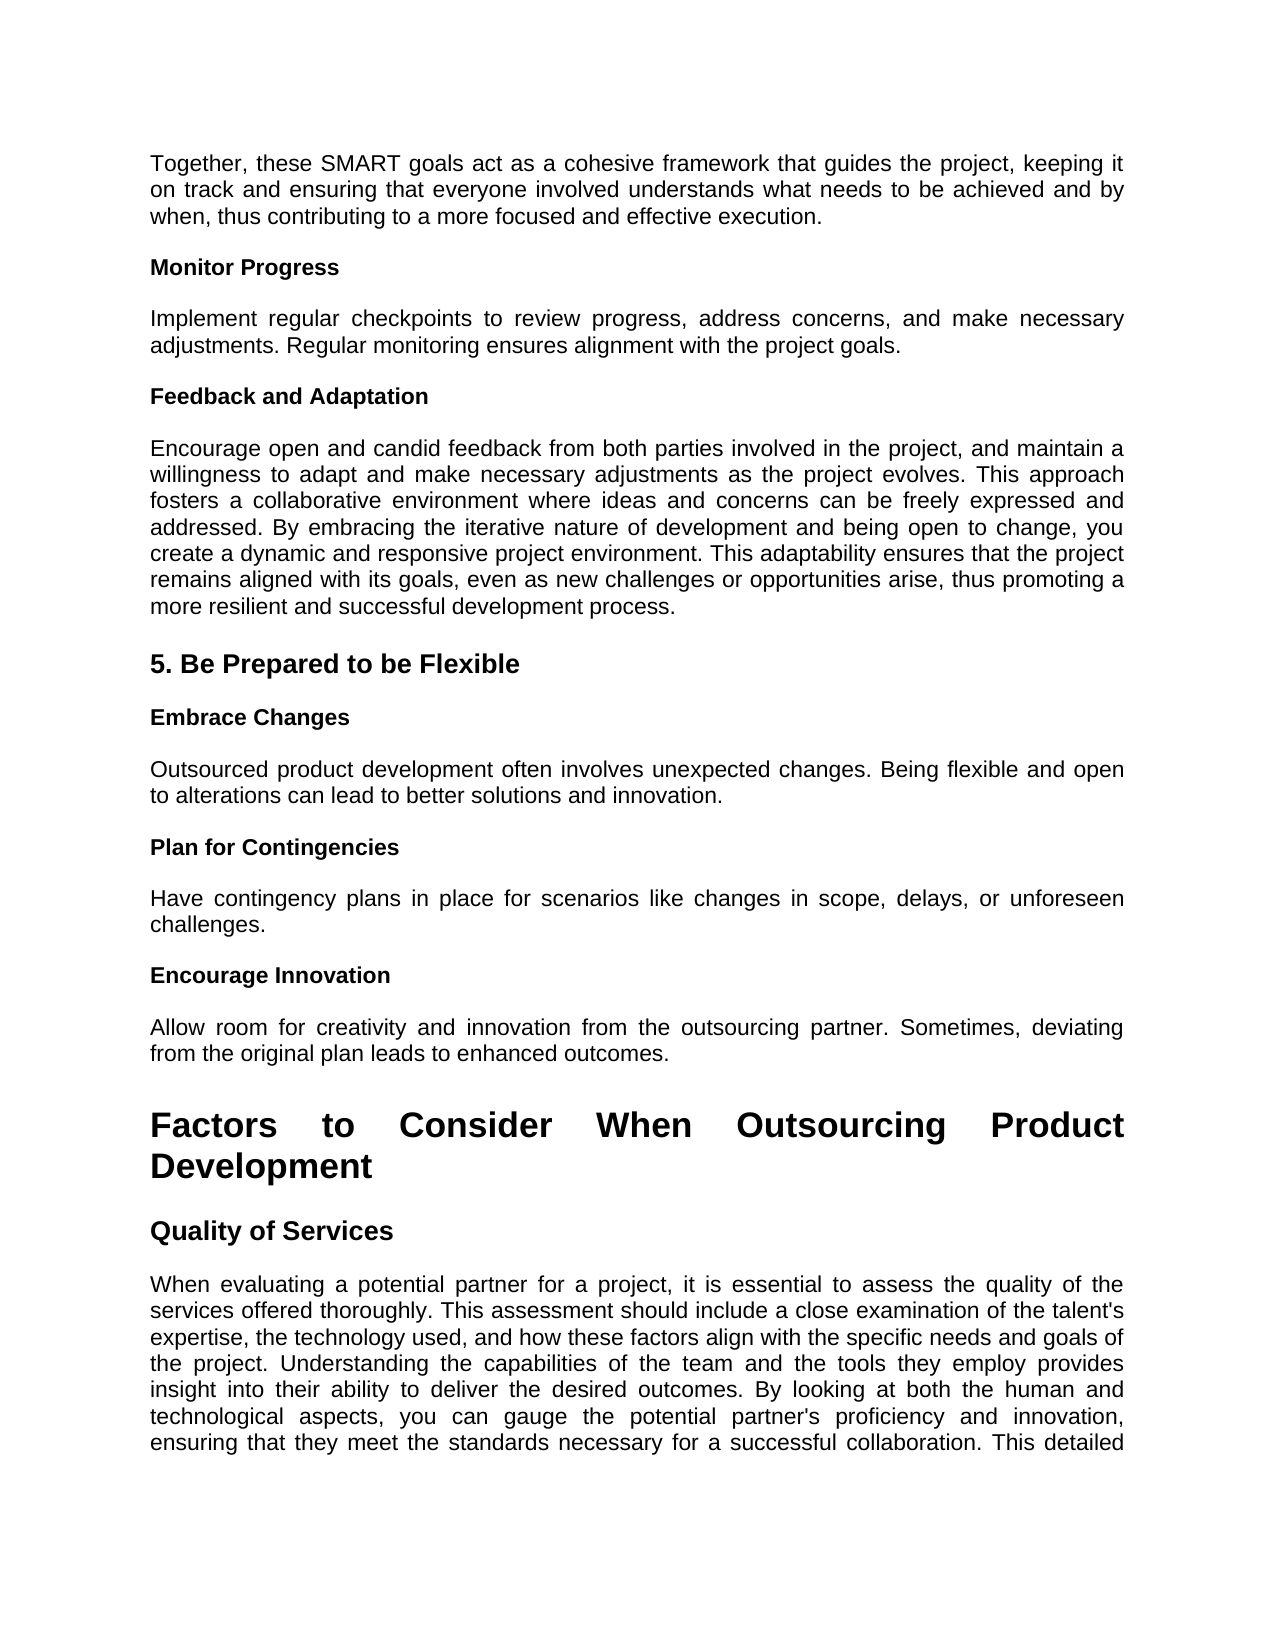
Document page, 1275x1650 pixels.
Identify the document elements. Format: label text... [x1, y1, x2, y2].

subtitle Feedback and Adaptation [150, 383, 1125, 409]
text Implement regular checkpoints to review progress, address concerns, and make necessary adjustments. Regular monitoring ensures alignment with the project goals. [150, 305, 1125, 358]
subtitle Factors to Consider When Outsourcing Product Development [150, 1104, 1125, 1186]
text Encourage open and candid feedback from both parties involved in the project, and maintain a willingness to adapt and make necessary adjustments as the project evolves. This approach fosters a collaborative environment where ideas and concerns can be freely expressed and addressed. By embracing the iterative nature of development and being open to change, you create a dynamic and responsive project environment. This adaptability ensures that the project remains aligned with its goals, even as new challenges or opportunities arise, thus promoting a more resilient and successful development process. [150, 434, 1125, 619]
text Allow room for creativity and innovation from the outsourcing partner. Sometimes, deviating from the original plan leads to enhanced outcomes. [150, 1014, 1125, 1067]
subtitle 5. Be Prepared to be Flexible [150, 648, 1125, 679]
subtitle Quality of Services [150, 1215, 1125, 1246]
text Outsourced product development often involves unexpected changes. Being flexible and open to alterations can lead to better solutions and innovation. [150, 756, 1125, 808]
subtitle Monitor Progress [150, 254, 1125, 280]
subtitle Embrace Changes [150, 704, 1125, 731]
text Together, these SMART goals act as a cohesive framework that guides the project, keeping it on track and ensuring that everyone involved understands what needs to be achieved and by when, thus contributing to a more focused and effective execution. [150, 150, 1125, 229]
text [150, 1271, 1125, 1455]
text Have contingency plans in place for scenarios like changes in scope, delays, or unforeseen challenges. [150, 885, 1125, 937]
subtitle Plan for Contingencies [150, 833, 1125, 860]
text Encourage Innovation [150, 962, 1125, 989]
